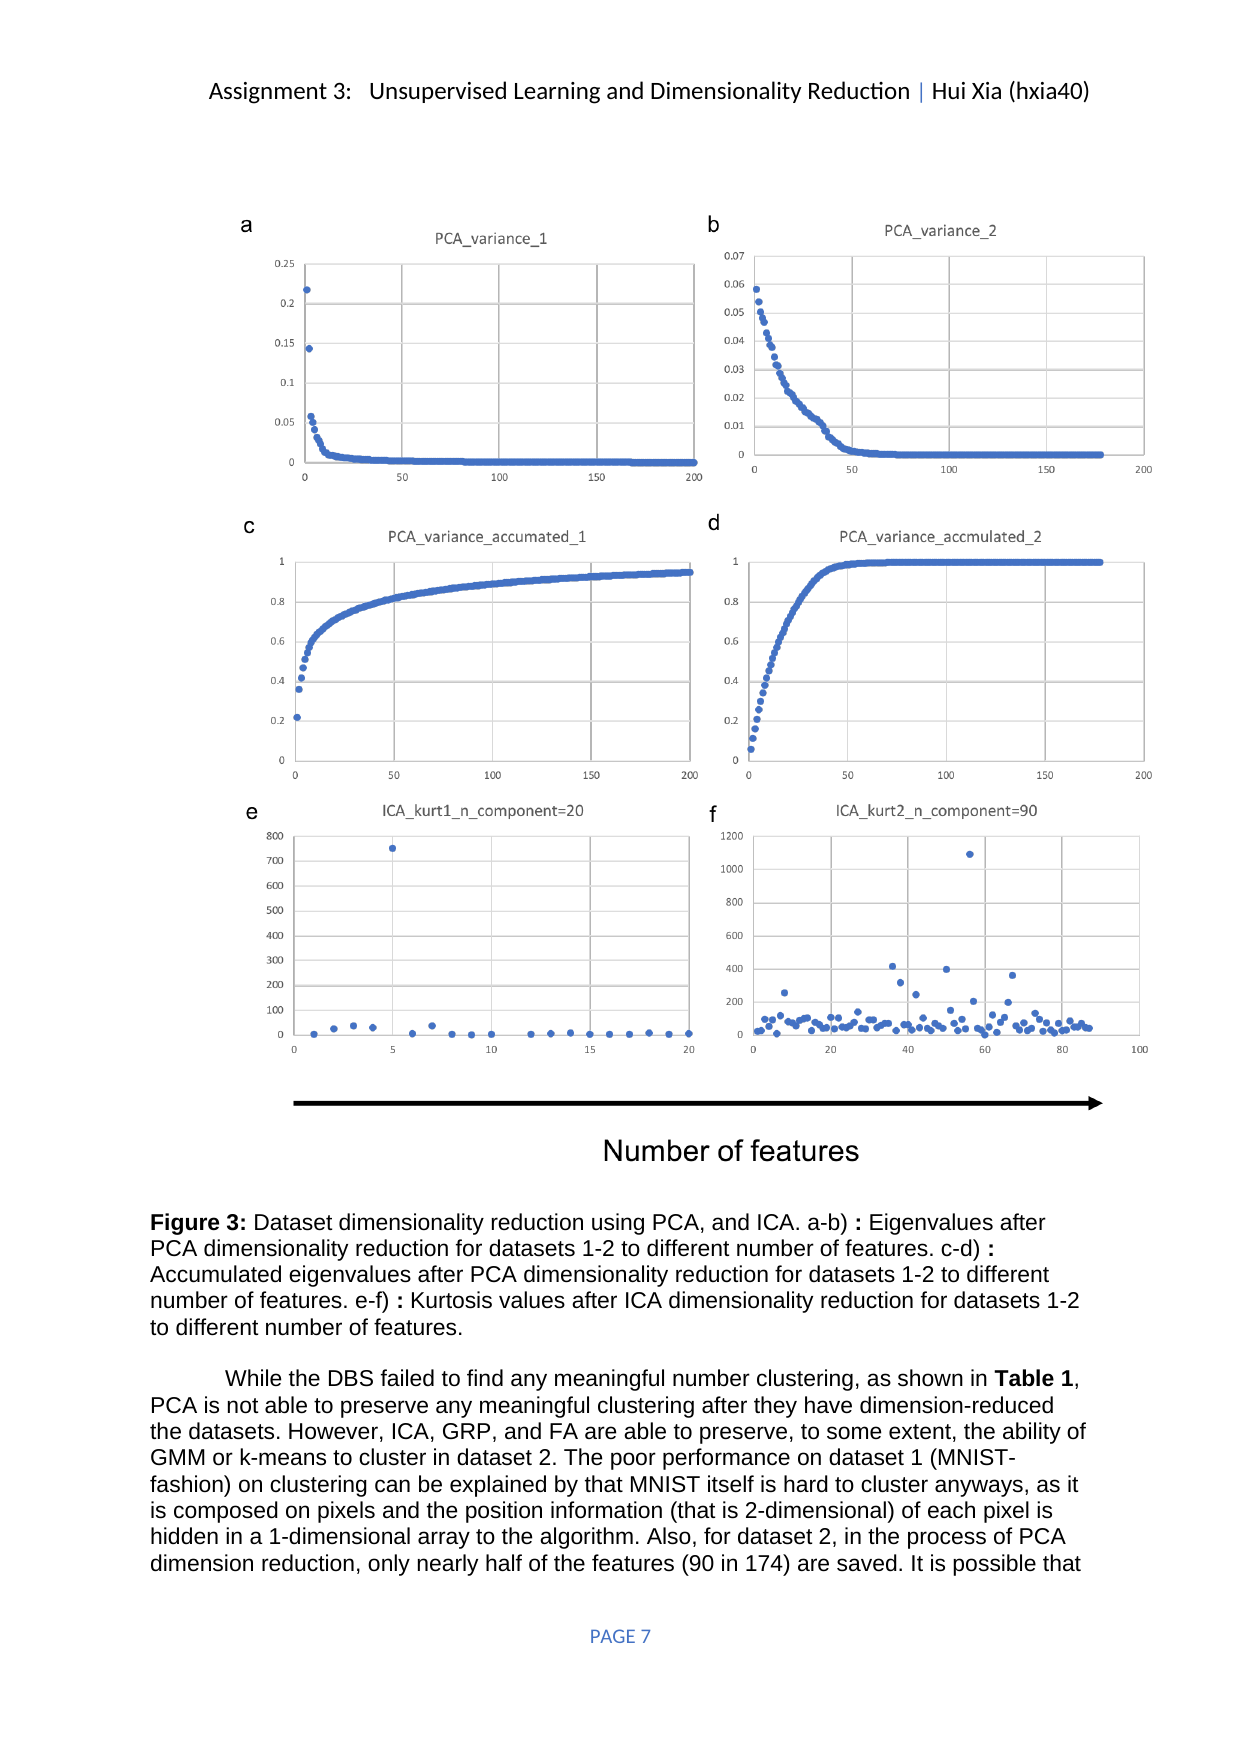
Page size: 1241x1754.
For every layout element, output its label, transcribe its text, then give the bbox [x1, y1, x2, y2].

picture [225, 201, 1165, 1184]
text Figure 3: Dataset dimensionality reduction using PCA, and ICA. a-b) : Eigenvalues after PCA dimensionality reduction for datasets 1-2 to different number of features. c-d) : Accumulated eigenvalues after PCA dimensionality reduction for datasets 1-2 to different number of features. e-f) : Kurtosis values after ICA dimensionality reduction for datasets 1-2 to different number of features. [150, 1208, 1090, 1340]
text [150, 1365, 1090, 1576]
